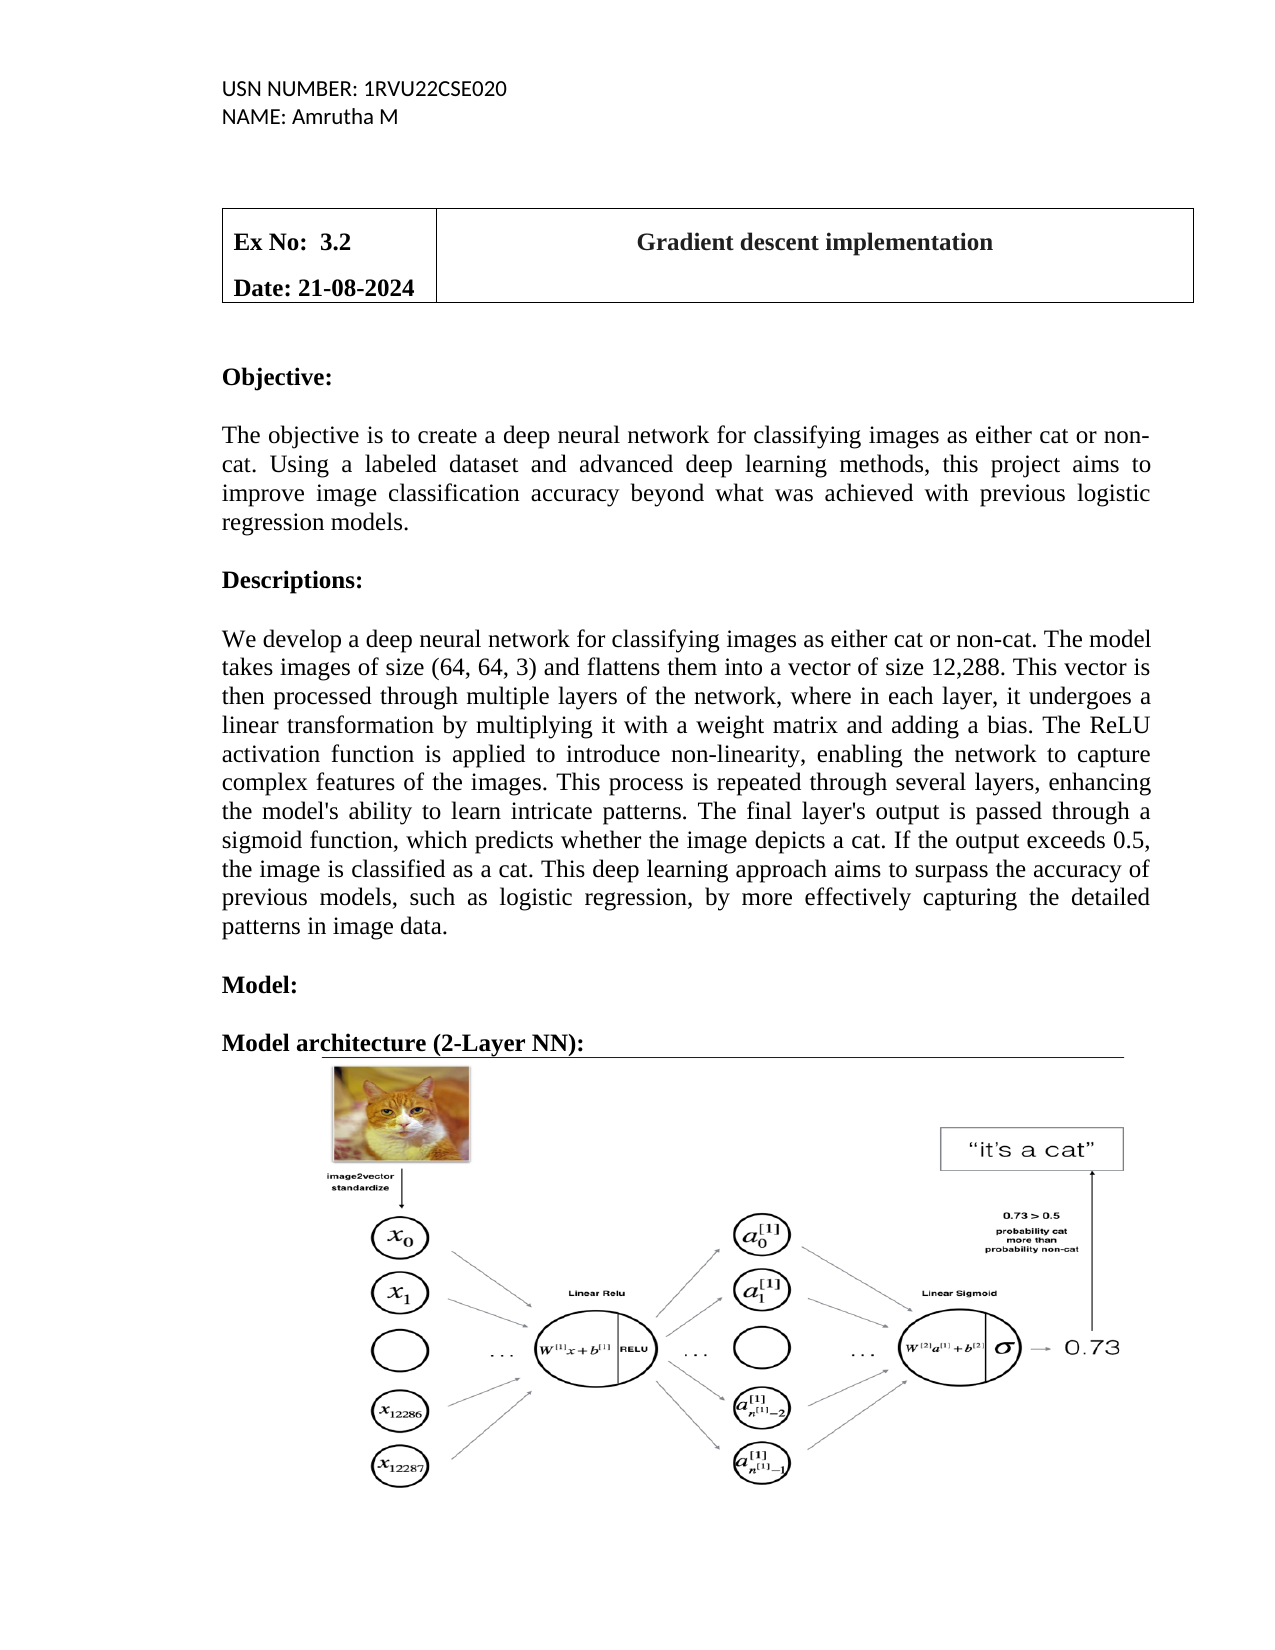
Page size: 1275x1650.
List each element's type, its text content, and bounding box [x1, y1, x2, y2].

table_header Ex No: 3.2 Date: 21-08-2024 [223, 209, 436, 302]
text Objective: [222, 362, 1152, 391]
text We develop a deep neural network for classifying images as either cat or non-cat. The model takes images of size (64, 64, 3) and flattens them into a vector of size 12,288. This vector is then processed through multiple layers of the network, where in each layer, it undergoes a linear transformation by multiplying it with a weight matrix and adding a bias. The ReLU activation function is applied to introduce non-linearity, enabling the network to capture complex features of the images. This process is repeated through several layers, enhancing the model's ability to learn intricate patterns. The final layer's output is passed through a sigmoid function, which predicts whether the image depicts a cat. If the output exceeds 0.5, the image is classified as a cat. This deep learning approach aims to surpass the accuracy of previous models, such as logistic regression, by more effectively capturing the detailed patterns in image data. [222, 624, 1152, 940]
table_header Gradient descent implementation [437, 209, 1193, 302]
text Descriptions: [222, 565, 1152, 594]
text Model: [222, 970, 1152, 998]
text Model architecture (2-Layer NN): [222, 1028, 1152, 1057]
picture [321, 1057, 1125, 1489]
text The objective is to create a deep neural network for classifying images as either cat or non-cat. Using a labeled dataset and advanced deep learning methods, this project aims to improve image classification accuracy beyond what was achieved with previous logistic regression models. [222, 420, 1152, 535]
